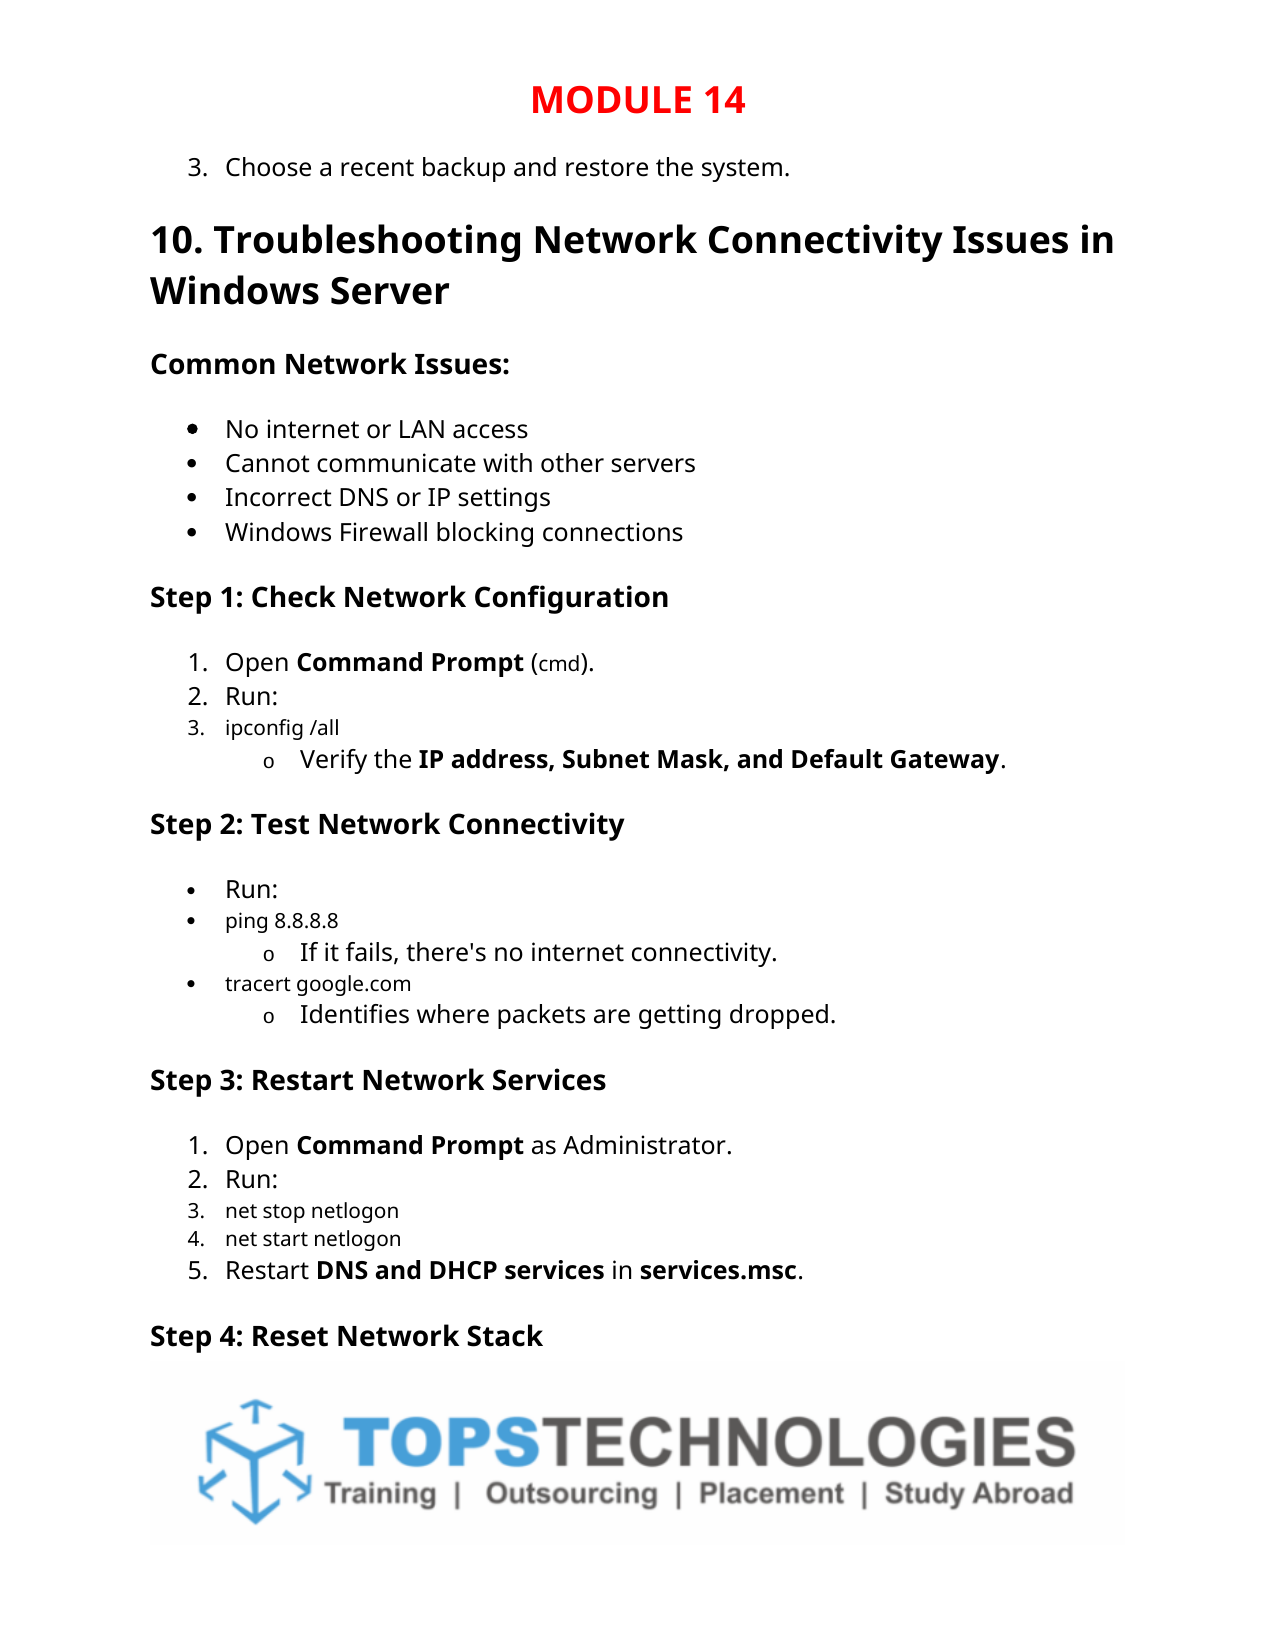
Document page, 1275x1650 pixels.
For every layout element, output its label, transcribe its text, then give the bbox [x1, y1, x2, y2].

text Step 1: Check Network Configuration [150, 577, 1125, 616]
list If it fails, there's no internet connectivity. [262, 935, 1125, 969]
list Verify the IP address, Subnet Mask, and Default Gateway. [262, 741, 1125, 776]
text 10. Troubleshooting Network Connectivity Issues in Windows Server [150, 213, 1125, 315]
text Step 3: Restart Network Services [150, 1060, 1125, 1099]
list Run: [187, 872, 1125, 906]
text Common Network Issues: [150, 344, 1125, 383]
list Open Command Prompt (cmd). [187, 645, 1125, 679]
list Run: [187, 1162, 1125, 1196]
list net start netlogon [187, 1224, 1125, 1253]
list Cannot communicate with other servers [187, 446, 1125, 480]
text Step 2: Test Network Connectivity [150, 805, 1125, 843]
list ipconfig /all [187, 713, 1125, 741]
list tracert google.com [187, 969, 1125, 997]
list Incorrect DNS or IP settings [187, 480, 1125, 514]
picture [150, 1361, 1125, 1545]
list Open Command Prompt as Administrator. [187, 1128, 1125, 1162]
list net stop netlogon [187, 1196, 1125, 1224]
list Windows Firewall blocking connections [187, 514, 1125, 548]
list No internet or LAN access [187, 412, 1125, 446]
list Choose a recent backup and restore the system. [187, 150, 1125, 184]
list Identifies where packets are getting dropped. [262, 997, 1125, 1031]
list Run: [187, 679, 1125, 713]
list ping 8.8.8.8 [187, 906, 1125, 935]
text Step 4: Reset Network Stack [150, 1316, 1125, 1354]
list Restart DNS and DHCP services in services.msc. [187, 1253, 1125, 1287]
